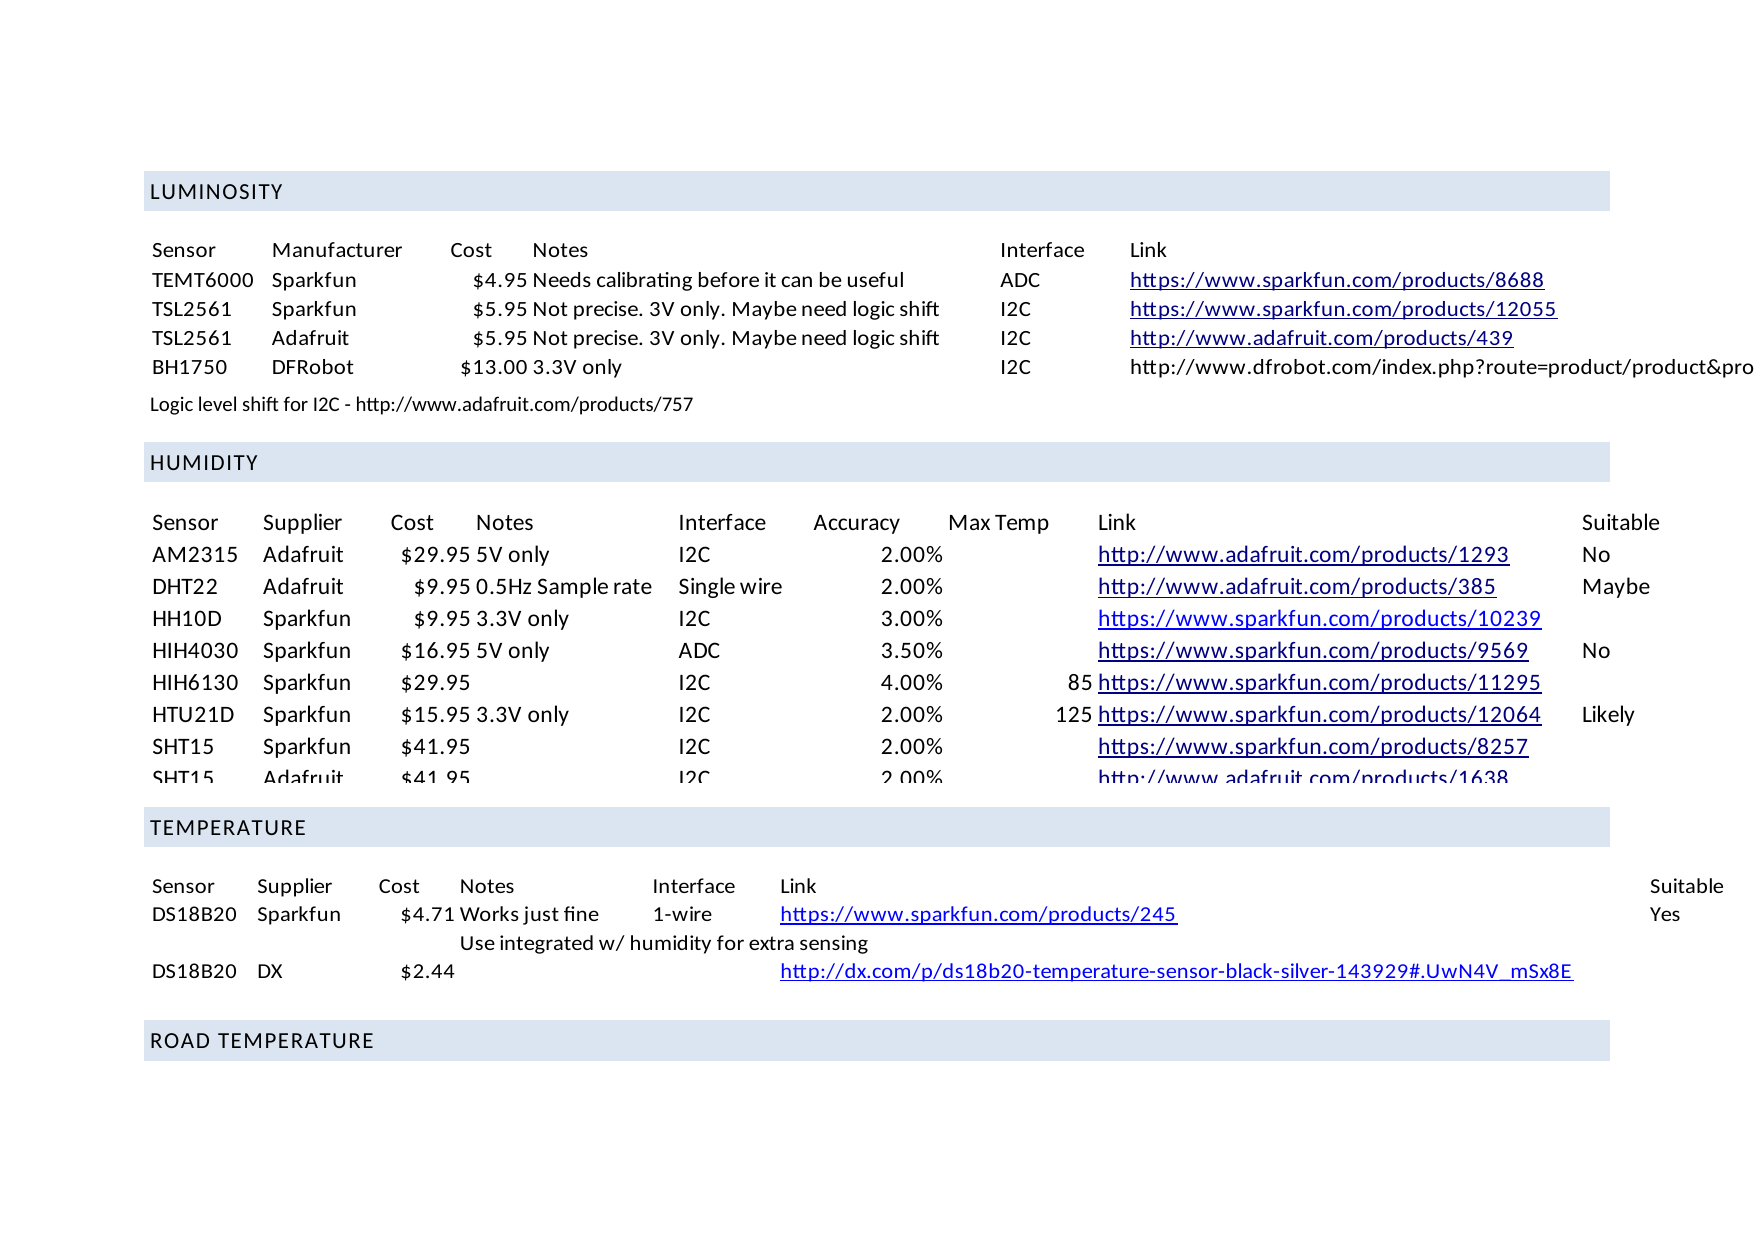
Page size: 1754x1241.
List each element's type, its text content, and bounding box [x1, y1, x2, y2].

text Logic level shift for I2C - http://www.adafruit.com/products/757 [150, 236, 1604, 417]
subtitle Road Temperature [150, 1027, 1604, 1054]
subtitle Temperature [150, 813, 1604, 841]
subtitle Humidity [150, 448, 1604, 476]
subtitle Luminosity [150, 177, 1604, 205]
